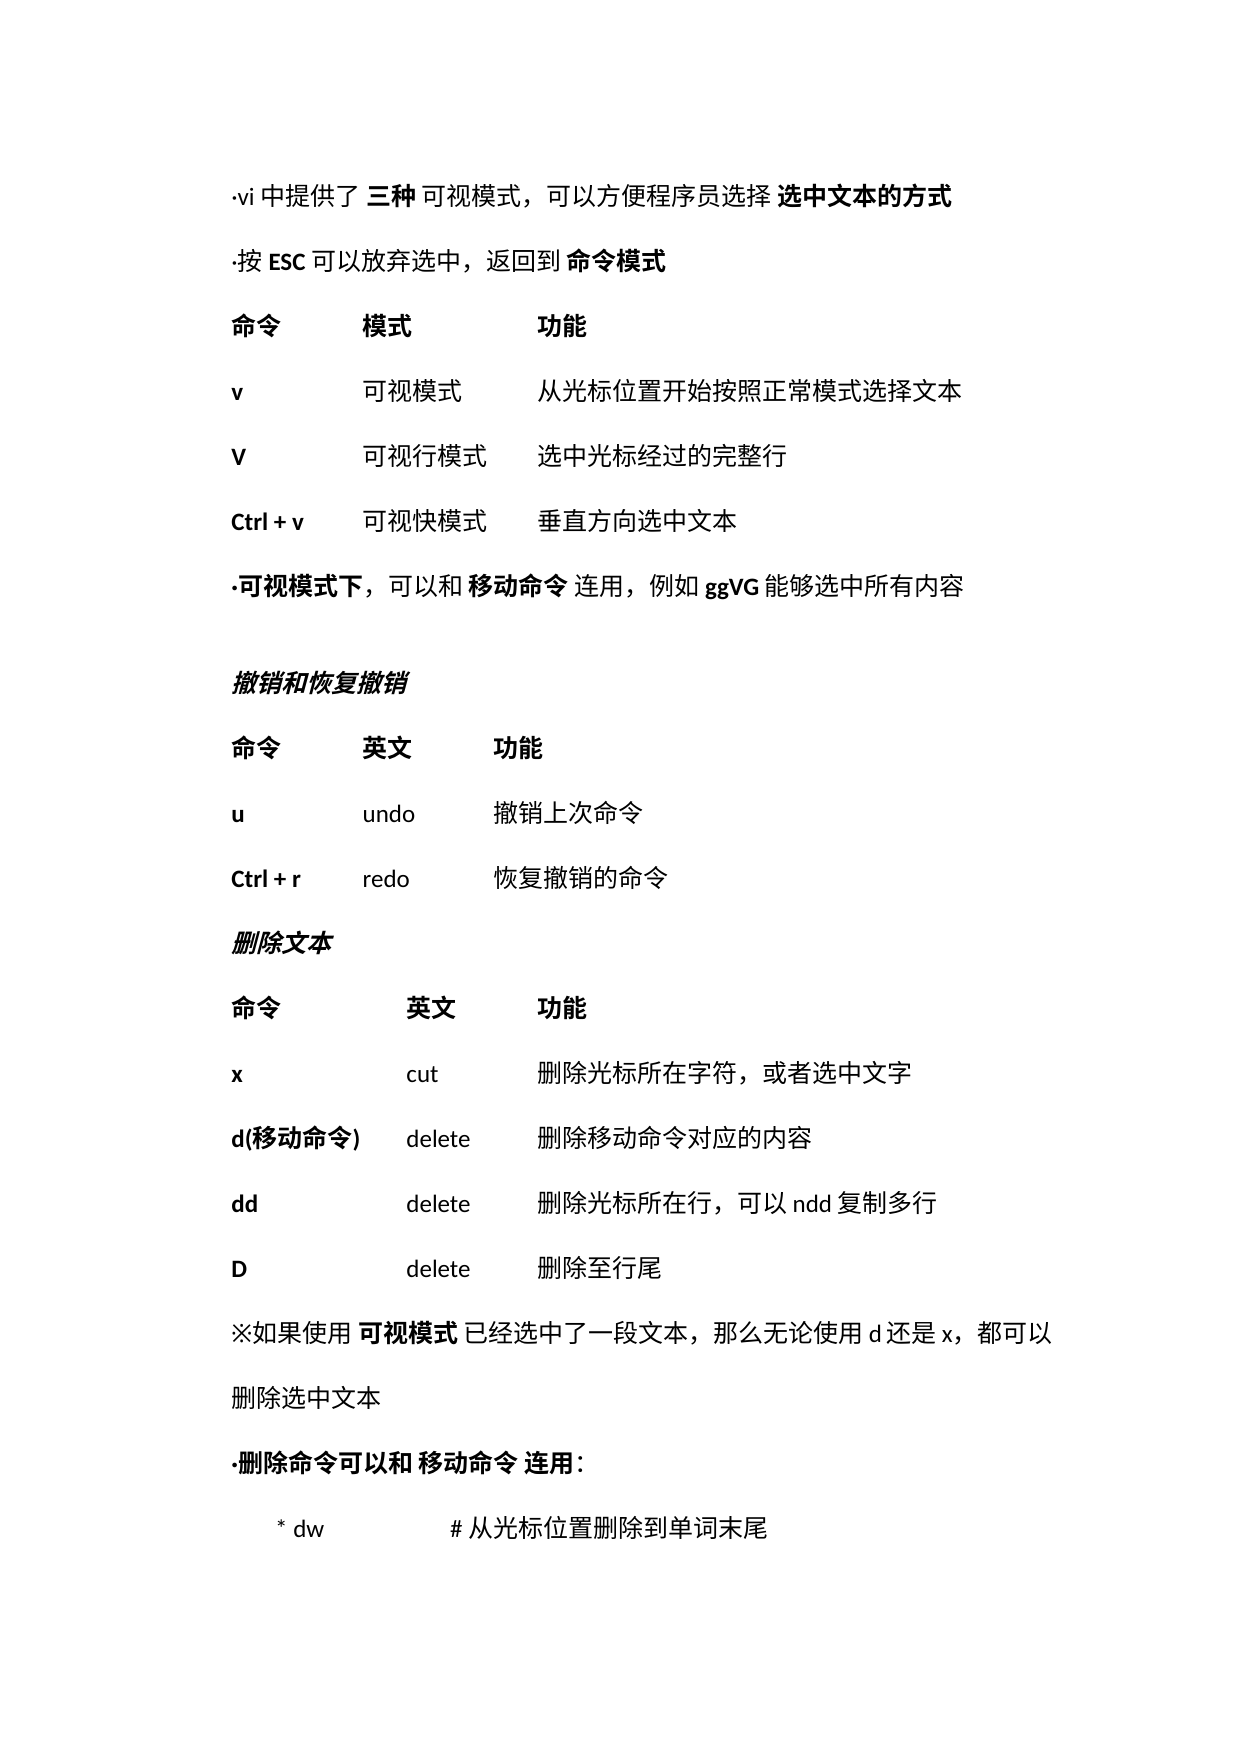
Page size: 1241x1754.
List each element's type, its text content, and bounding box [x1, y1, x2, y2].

text d(移动命令) delete 删除移动命令对应的内容 [187, 1104, 1053, 1169]
text v 可视模式 从光标位置开始按照正常模式选择文本 [187, 357, 1053, 422]
text ·vi 中提供了 三种 可视模式，可以方便程序员选择 选中文本的方式 [187, 162, 1053, 227]
text ·按 ESC 可以放弃选中，返回到 命令模式 [187, 227, 1053, 292]
text ※如果使用 可视模式 已经选中了一段文本，那么无论使用d还是x，都可以删除选中文本 [231, 1299, 1053, 1429]
text ·删除命令可以和 移动命令 连用： [187, 1429, 1053, 1494]
text 删除文本 [187, 909, 1053, 974]
text Ctrl + r redo 恢复撤销的命令 [187, 844, 1053, 909]
text dd delete 删除光标所在行，可以ndd复制多行 [187, 1169, 1053, 1234]
text u undo 撤销上次命令 [187, 779, 1053, 844]
text 命令 英文 功能 [187, 974, 1053, 1039]
text V 可视行模式 选中光标经过的完整行 [187, 422, 1053, 487]
text x cut 删除光标所在字符，或者选中文字 [187, 1039, 1053, 1104]
text D delete 删除至行尾 [187, 1234, 1053, 1299]
text 命令 模式 功能 [187, 292, 1053, 357]
text * dw # 从光标位置删除到单词末尾 [187, 1494, 1053, 1559]
text 撤销和恢复撤销 [187, 649, 1053, 714]
text ·可视模式下，可以和 移动命令 连用，例如 ggVG能够选中所有内容 [187, 552, 1053, 617]
text 命令 英文 功能 [187, 714, 1053, 779]
text Ctrl + v 可视快模式 垂直方向选中文本 [187, 487, 1053, 552]
